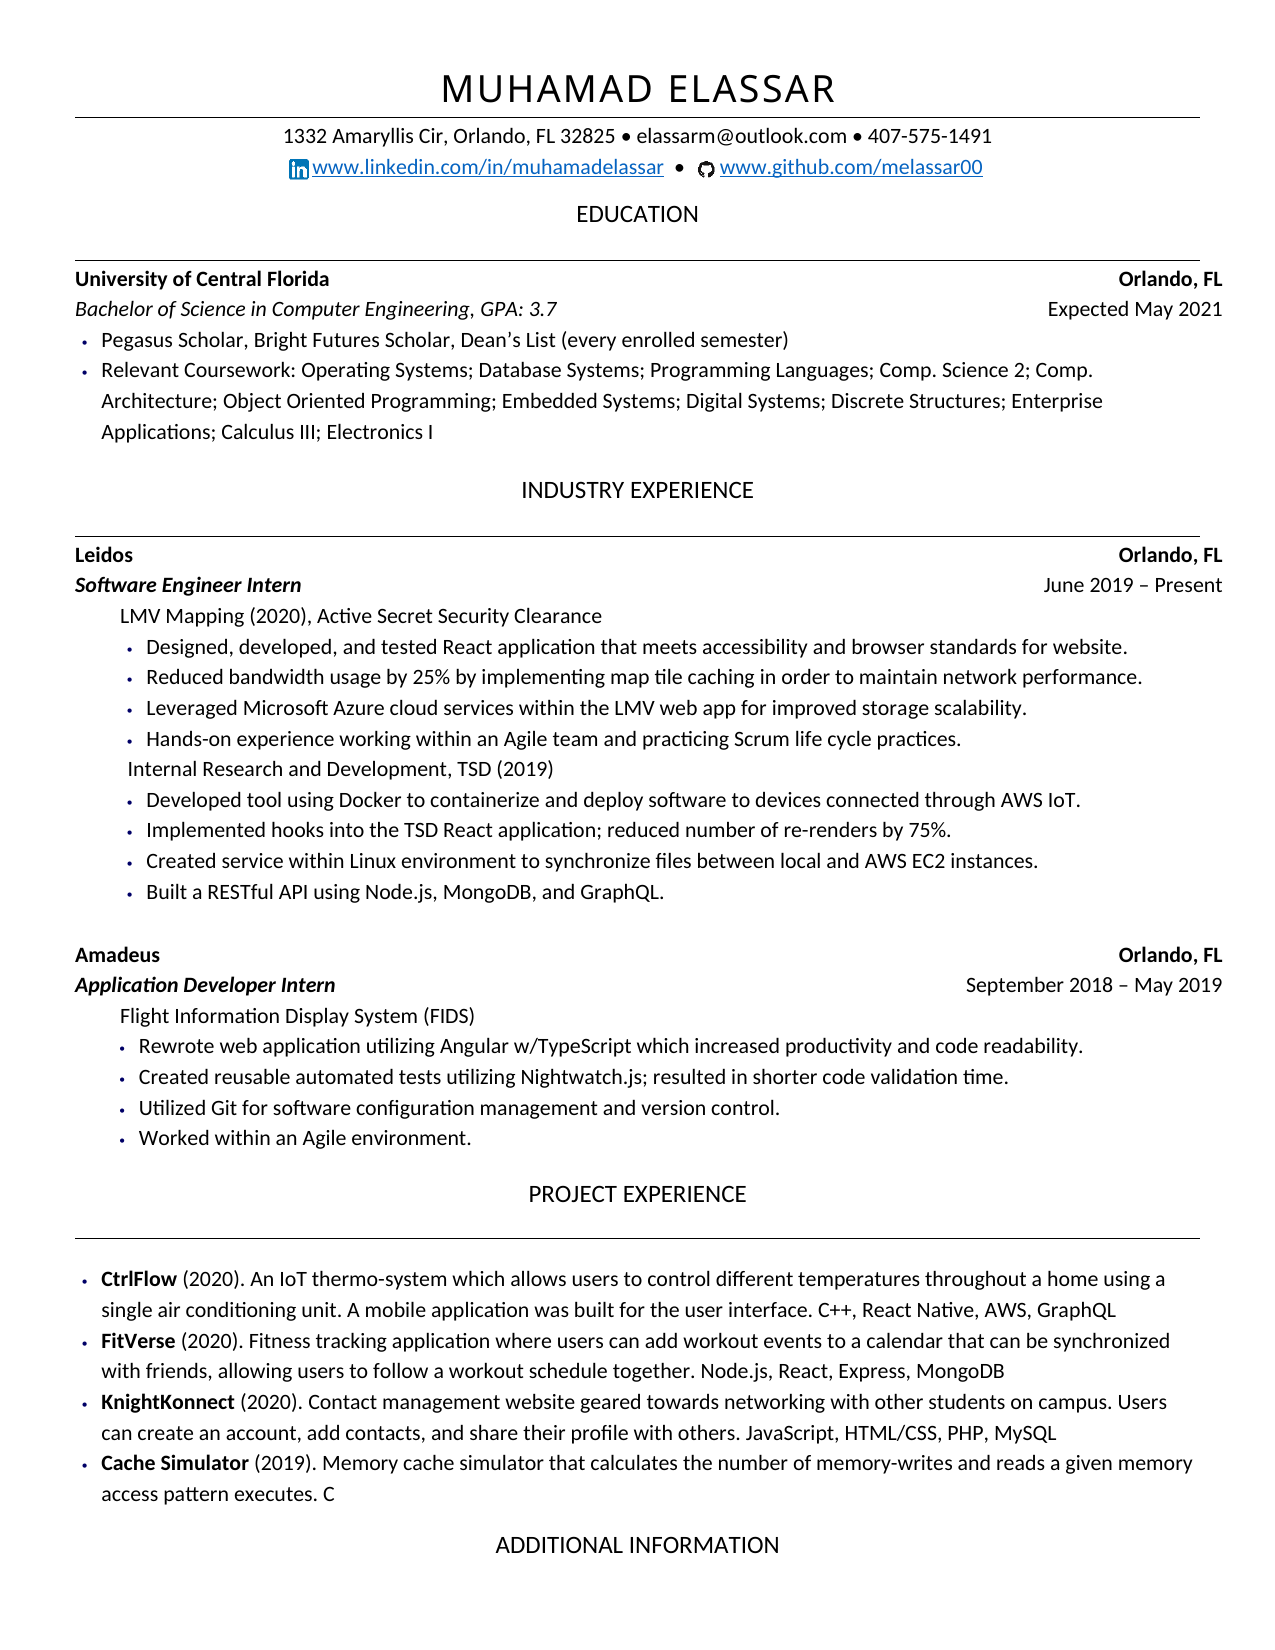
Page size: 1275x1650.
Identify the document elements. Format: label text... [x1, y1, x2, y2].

list Created reusable automated tests utilizing Nightwatch.js; resulted in shorter code validation time. [120, 1063, 1200, 1090]
text Software Engineer Intern June 2019 – Present [75, 572, 1200, 598]
picture [695, 158, 717, 180]
text EDUCATION [75, 204, 1200, 227]
text Amadeus Orlando, FL [75, 941, 1200, 967]
text Bachelor of Science in Computer Engineering, GPA: 3.7 Expected May 2021 [75, 295, 1192, 322]
list Designed, developed, and tested React application that meets accessibility and browser standards for website. [127, 633, 1200, 659]
list Implemented hooks into the TSD React application; reduced number of re-renders by 75%. [127, 817, 1200, 843]
list Pegasus Scholar, Bright Futures Scholar, Dean’s List (every enrolled semester) [82, 326, 1200, 353]
text PROJECT EXPERIENCE [75, 1184, 1200, 1207]
text 1332 Amaryllis Cir, Orlando, FL 32825 • elassarm@outlook.com • 407-575-1491 [75, 122, 1200, 149]
text INDUSTRY EXPERIENCE [75, 481, 1200, 503]
text Flight Information Display System (FIDS) [120, 1002, 1200, 1029]
list FitVerse (2020). Fitness tracking application where users can add workout events to a calendar that can be synchronized with friends, allowing users to follow a workout schedule together. Node.js, React, Express, MongoDB [82, 1327, 1200, 1384]
list Built a RESTful API using Node.js, MongoDB, and GraphQL. [127, 878, 1200, 904]
text MUHAMAD ELASSAR [75, 63, 1200, 114]
picture [287, 158, 310, 180]
list Relevant Coursework: Operating Systems; Database Systems; Programming Languages; Comp. Science 2; Comp. Architecture; Object Oriented Programming; Embedded Systems; Digital Systems; Discrete Structures; Enterprise Applications; Calculus III; Electronics I [82, 357, 1200, 444]
text LMV Mapping (2020), Active Secret Security Clearance [120, 602, 1200, 629]
text Worked within an Agile environment. [120, 1124, 1200, 1151]
list Leveraged Microsoft Azure cloud services within the LMV web app for improved storage scalability. [127, 694, 1200, 721]
list Created service within Linux environment to synchronize files between local and AWS EC2 instances. [127, 847, 1200, 874]
list Hands-on experience working within an Agile team and practicing Scrum life cycle practices. [127, 725, 1200, 751]
list Rewrote web application utilizing Angular w/TypeScript which increased productivity and code readability. [120, 1033, 1200, 1059]
text Leidos Orlando, FL [75, 541, 1200, 568]
list Reduced bandwidth usage by 25% by implementing map tile caching in order to maintain network performance. [127, 663, 1200, 690]
list Developed tool using Docker to containerize and deploy software to devices connected through AWS IoT. [127, 786, 1200, 813]
list Cache Simulator (2019). Memory cache simulator that calculates the number of memory-writes and reads a given memory access pattern executes. C [82, 1449, 1200, 1507]
list KnightKonnect (2020). Contact management website geared towards networking with other students on campus. Users can create an account, add contacts, and share their profile with others. JavaScript, HTML/CSS, PHP, MySQL [82, 1388, 1200, 1445]
text www.linkedin.com/in/muhamadelassar • www.github.com/melassar00 [75, 153, 1200, 179]
text Internal Research and Development, TSD (2019) [127, 755, 1200, 782]
text Application Developer Intern September 2018 – May 2019 [75, 971, 1200, 998]
list CtrlFlow (2020). An IoT thermo-system which allows users to control different temperatures throughout a home using a single air conditioning unit. A mobile application was built for the user interface. C++, React Native, AWS, GraphQL [82, 1266, 1200, 1323]
text ADDITIONAL INFORMATION [75, 1536, 1200, 1558]
text University of Central Florida Orlando, FL [75, 265, 1200, 291]
text Utilized Git for software configuration management and version control. [120, 1094, 1200, 1121]
